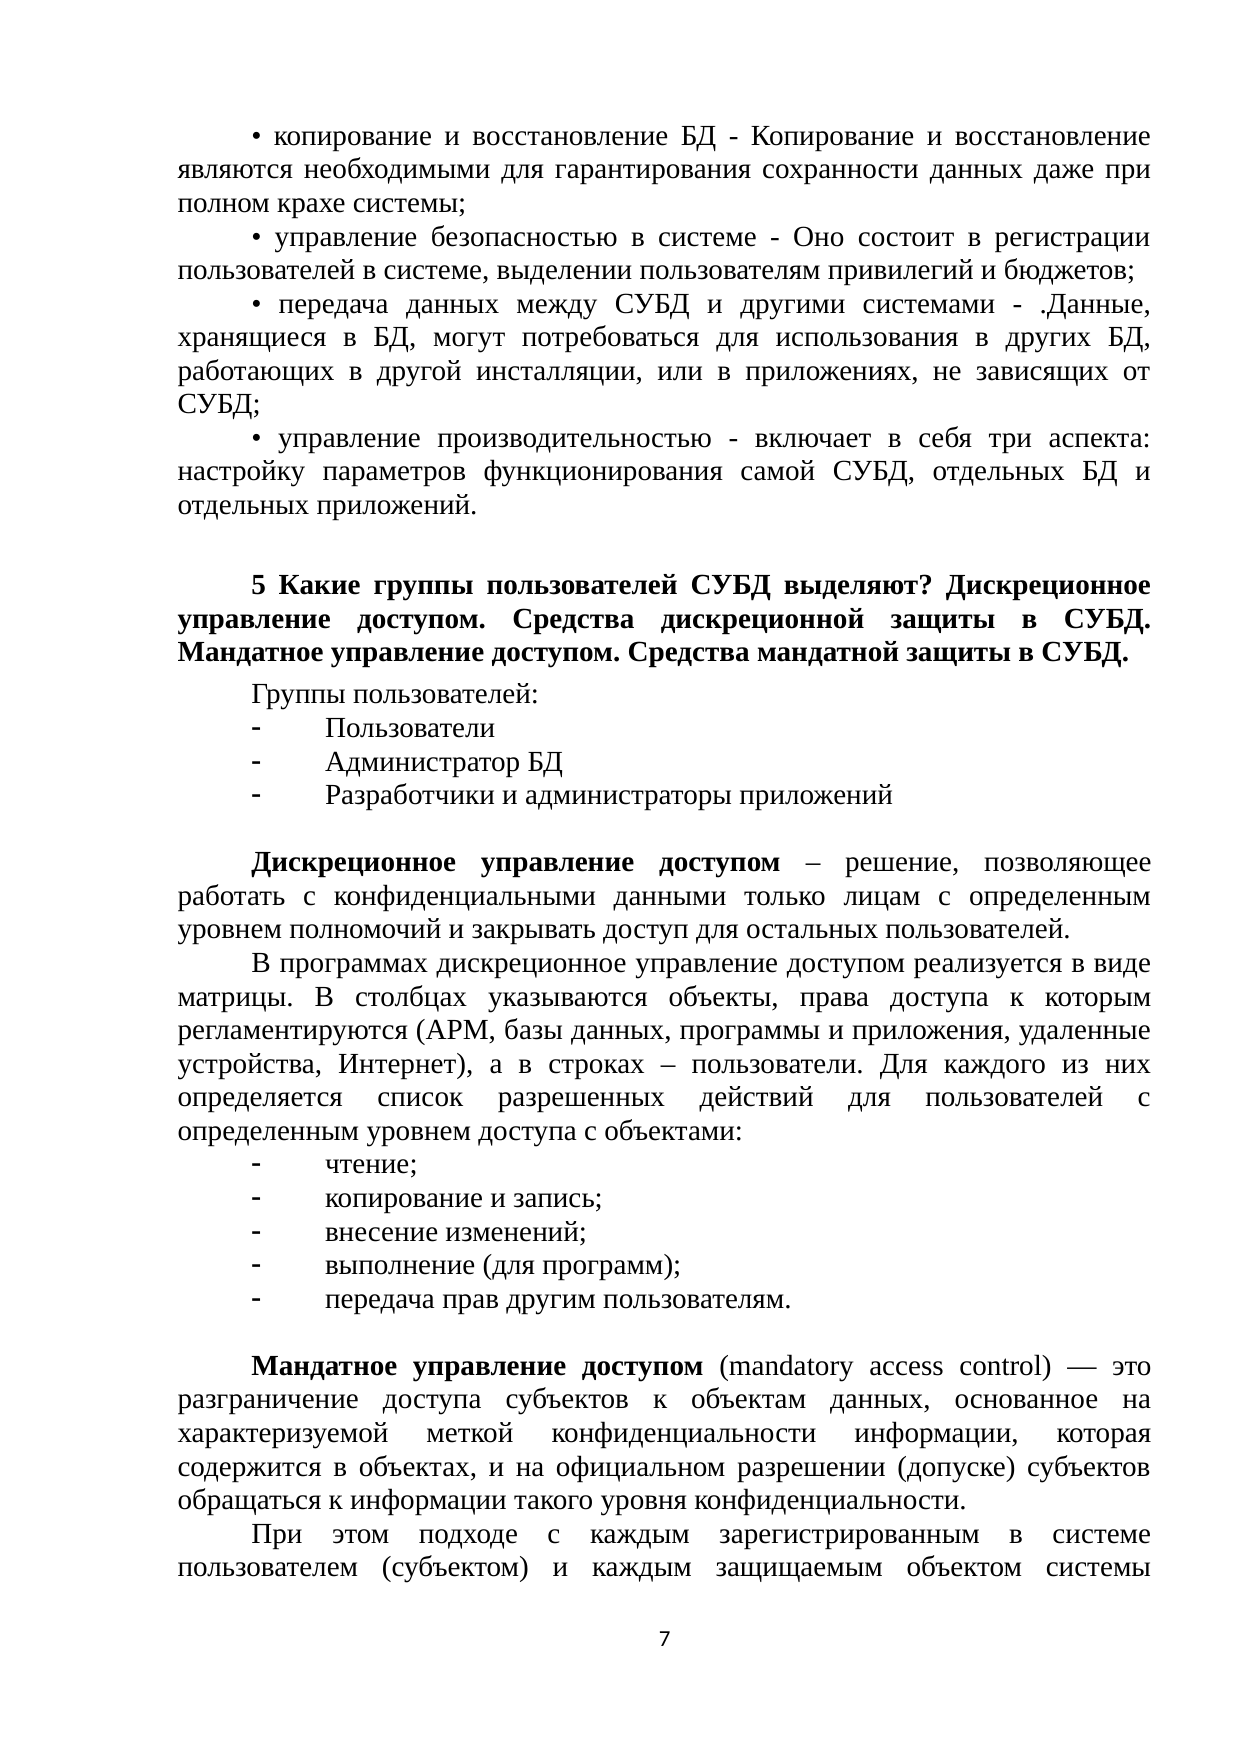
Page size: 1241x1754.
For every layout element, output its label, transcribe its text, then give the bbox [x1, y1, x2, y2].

list выполнение (для программ); [177, 1247, 1152, 1281]
list чтение; [177, 1146, 1152, 1180]
text 5 Какие группы пользователей СУБД выделяют? Дискреционное управление доступом. Средства дискреционной защиты в СУБД. Мандатное управление доступом. Средства мандатной защиты в СУБД. [177, 567, 1152, 668]
list копирование и запись; [177, 1180, 1152, 1214]
list Администратор БД [177, 744, 1152, 777]
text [177, 1516, 1152, 1583]
list передача прав другим пользователям. [177, 1281, 1152, 1314]
list внесение изменений; [177, 1214, 1152, 1247]
text В программах дискреционное управление доступом реализуется в виде матрицы. В столбцах указываются объекты, права доступа к которым регламентируются (АРМ, базы данных, программы и приложения, удаленные устройства, Интернет), а в строках – пользователи. Для каждого из них определяется список разрешенных действий для пользователей с определенным уровнем доступа с объектами: [177, 945, 1152, 1146]
text Группы пользователей: [177, 676, 1152, 710]
text • управление безопасностью в системе - Оно состоит в регистрации пользователей в системе, выделении пользователям привилегий и бюджетов; [177, 219, 1152, 286]
text Дискреционное управление доступом – решение, позволяющее работать с конфиденциальными данными только лицам с определенным уровнем полномочий и закрывать доступ для остальных пользователей. [177, 844, 1152, 945]
text • копирование и восстановление БД - Копирование и восстановление являются необходимыми для гарантирования сохранности данных даже при полном крахе системы; [177, 118, 1152, 219]
list Пользователи [177, 710, 1152, 744]
list Разработчики и администраторы приложений [177, 777, 1152, 811]
text • управление производительностью - включает в себя три аспекта: настройку параметров функционирования самой СУБД, отдельных БД и отдельных приложений. [177, 420, 1152, 521]
text • передача данных между СУБД и другими системами - .Данные, хранящиеся в БД, могут потребоваться для использования в других БД, работающих в другой инсталляции, или в приложениях, не зависящих от СУБД; [177, 286, 1152, 420]
text Мандатное управление доступом (mandatory access control) — это разграничение доступа субъектов к объектам данных, основанное на характеризуемой меткой конфиденциальности информации, которая содержится в объектах, и на официальном разрешении (допуске) субъектов обращаться к информации такого уровня конфиденциальности. [177, 1348, 1152, 1516]
